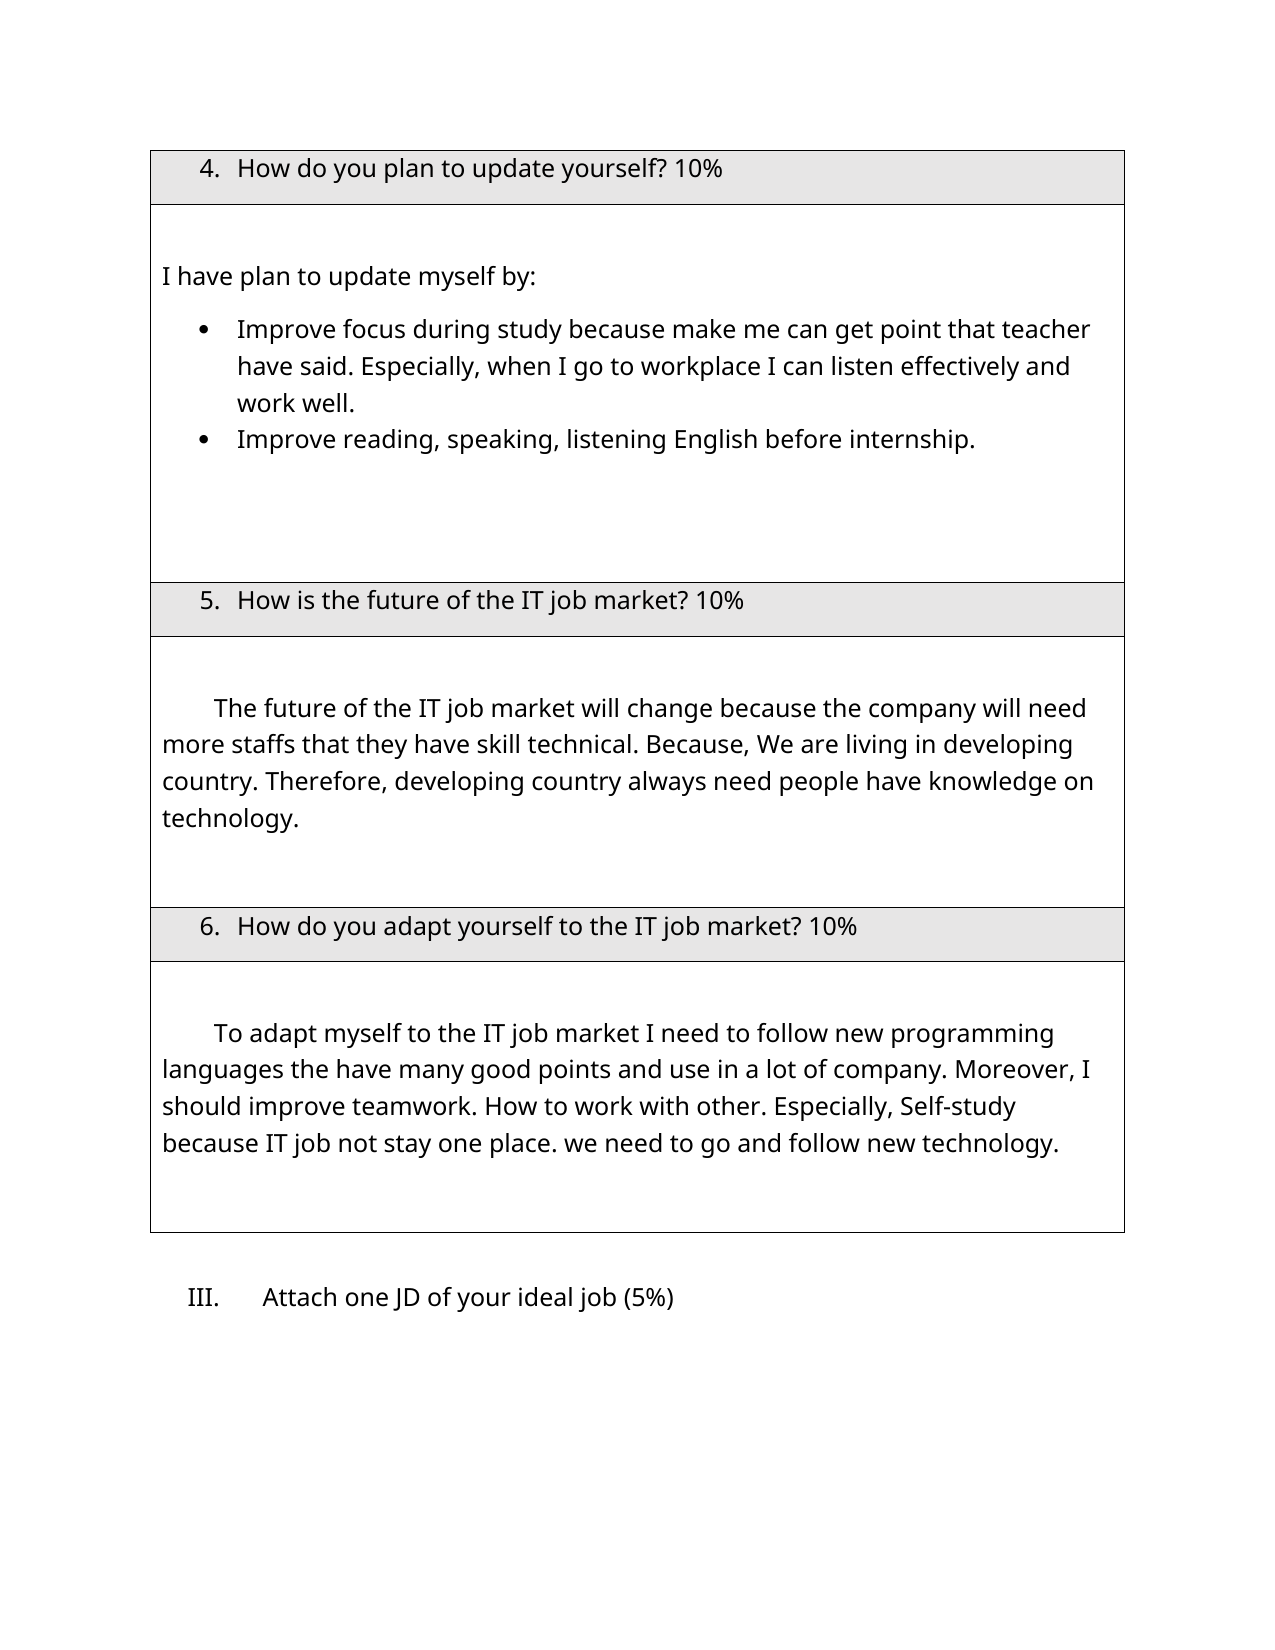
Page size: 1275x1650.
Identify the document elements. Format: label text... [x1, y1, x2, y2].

table_cell The future of the IT job market will change because the company will need more staffs that they have skill technical. Because, We are living in developing country. Therefore, developing country always need people have knowledge on technology. [151, 637, 1124, 907]
table_cell How do you adapt yourself to the IT job market? 10% [151, 908, 1124, 961]
table_cell I have plan to update myself by: Improve focus during study because make me can get point that teacher have said. Especially, when I go to workplace I can listen effectively and work well. Improve reading, speaking, listening English before internship. [151, 205, 1124, 582]
table_cell How is the future of the IT job market? 10% [151, 583, 1124, 636]
list Attach one JD of your ideal job (5%) [187, 1280, 1125, 1314]
table_cell To adapt myself to the IT job market I need to follow new programming languages the have many good points and use in a lot of company. Moreover, I should improve teamwork. How to work with other. Especially, Self-study because IT job not stay one place. we need to go and follow new technology. [151, 962, 1124, 1232]
table_cell How do you plan to update yourself? 10% [151, 151, 1124, 204]
